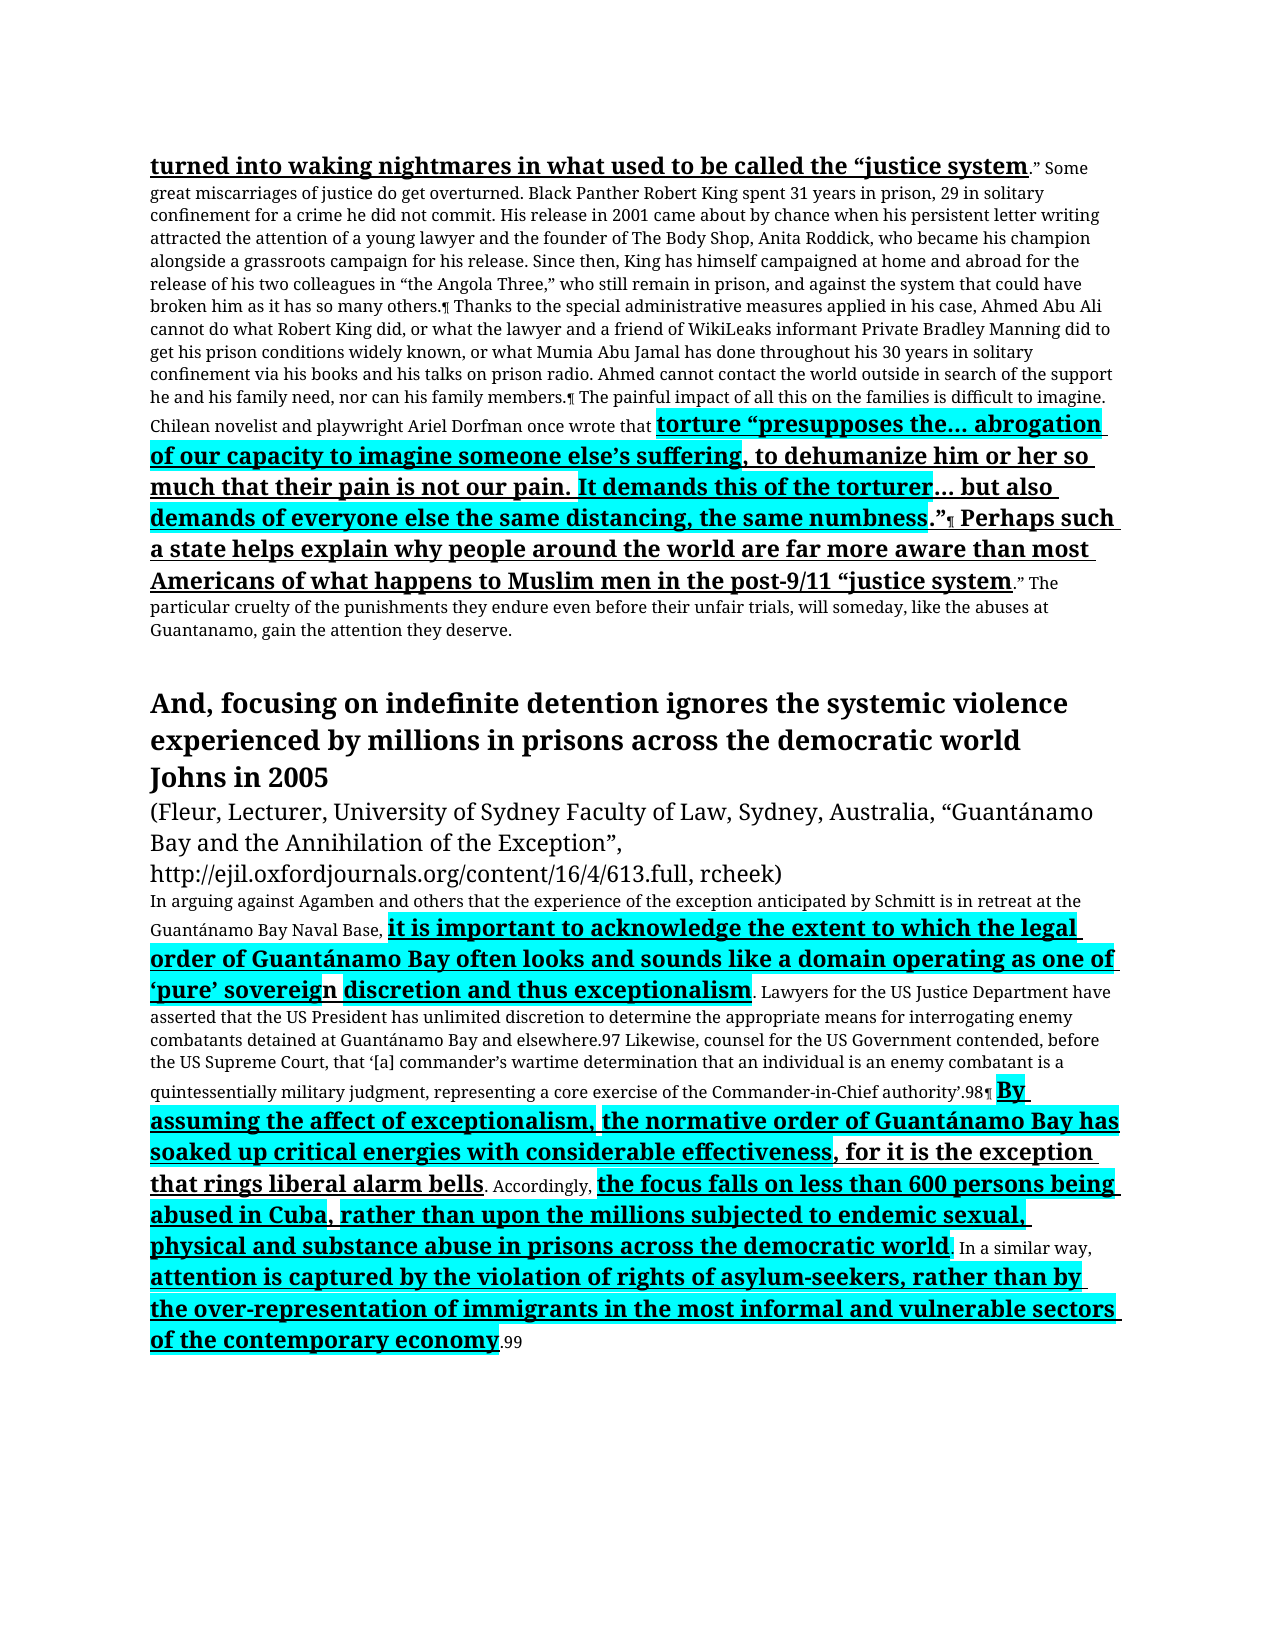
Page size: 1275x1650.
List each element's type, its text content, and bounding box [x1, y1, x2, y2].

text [150, 150, 1125, 641]
text Johns in 2005 [150, 758, 1125, 795]
text In arguing against Agamben and others that the experience of the exception anticipated by Schmitt is in retreat at the Guantánamo Bay Naval Base, it is important to acknowledge the extent to which the legal order of Guantánamo Bay often looks and sounds like a domain operating as one of ‘pure’ sovereign discretion and thus exceptionalism. Lawyers for the US Justice Department have asserted that the US President has unlimited discretion to determine the appropriate means for interrogating enemy combatants detained at Guantánamo Bay and elsewhere.97 Likewise, counsel for the US Government contended, before the US Supreme Court, that ‘[a] commander’s wartime determination that an individual is an enemy combatant is a quintessentially military judgment, representing a core exercise of the Commander-in-Chief authority’.98¶ By assuming the affect of exceptionalism, the normative order of Guantánamo Bay has soaked up critical energies with considerable effectiveness, for it is the exception that rings liberal alarm bells. Accordingly, the focus falls on less than 600 persons being abused in Cuba, rather than upon the millions subjected to endemic sexual, physical and substance abuse in prisons across the democratic world. In a similar way, attention is captured by the violation of rights of asylum-seekers, rather than by the over-representation of immigrants in the most informal and vulnerable sectors of the contemporary economy.99 [150, 889, 1125, 1355]
text (Fleur, Lecturer, University of Sydney Faculty of Law, Sydney, Australia, “Guantánamo Bay and the Annihilation of the Exception”, http://ejil.oxfordjournals.org/content/16/4/613.full, rcheek) [150, 795, 1125, 889]
subtitle And, focusing on indefinite detention ignores the systemic violence experienced by millions in prisons across the democratic world [150, 685, 1125, 758]
